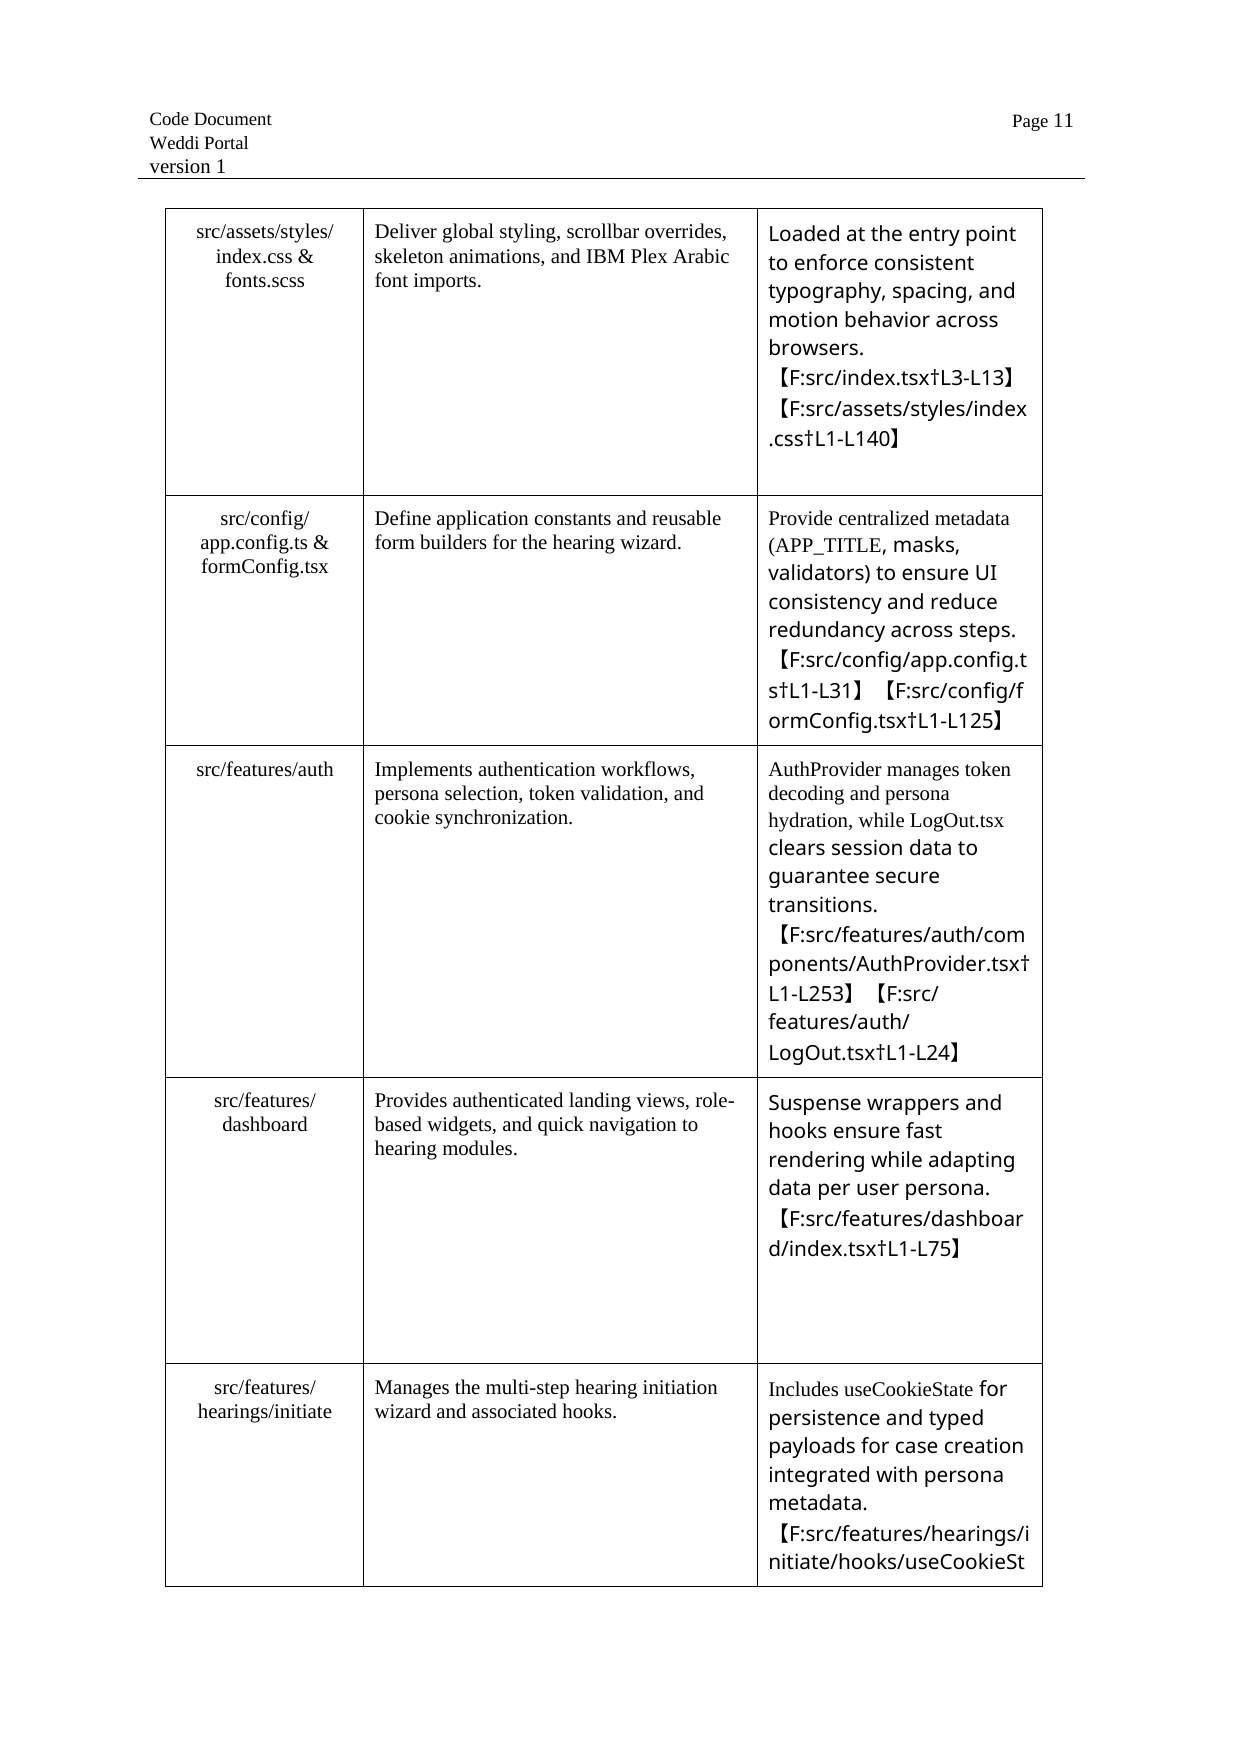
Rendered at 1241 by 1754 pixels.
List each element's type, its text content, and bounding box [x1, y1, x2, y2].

table_cell src/features/dashboard [166, 1078, 363, 1363]
table_cell AuthProvider manages token decoding and persona hydration, while LogOut.tsx [758, 746, 1042, 1077]
table_cell src/assets/styles/index.css & fonts.scss [166, 209, 363, 494]
table_cell src/features/auth [166, 746, 363, 1077]
table_cell Provide centralized metadata (APP_TITLE [758, 496, 1042, 745]
table_cell [758, 209, 1042, 494]
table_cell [166, 1364, 363, 1586]
table_cell Deliver global styling, scrollbar overrides, skeleton animations, and IBM Plex Arabic font imports. [364, 209, 757, 494]
table_cell [758, 1078, 1042, 1363]
table_cell src/config/app.config.ts & formConfig.tsx [166, 496, 363, 745]
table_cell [364, 1364, 757, 1586]
table_cell Provides authenticated landing views, role-based widgets, and quick navigation to hearing modules. [364, 1078, 757, 1363]
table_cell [758, 1364, 1042, 1586]
table_cell Implements authentication workflows, persona selection, token validation, and cookie synchronization. [364, 746, 757, 1077]
table_cell Define application constants and reusable form builders for the hearing wizard. [364, 496, 757, 745]
